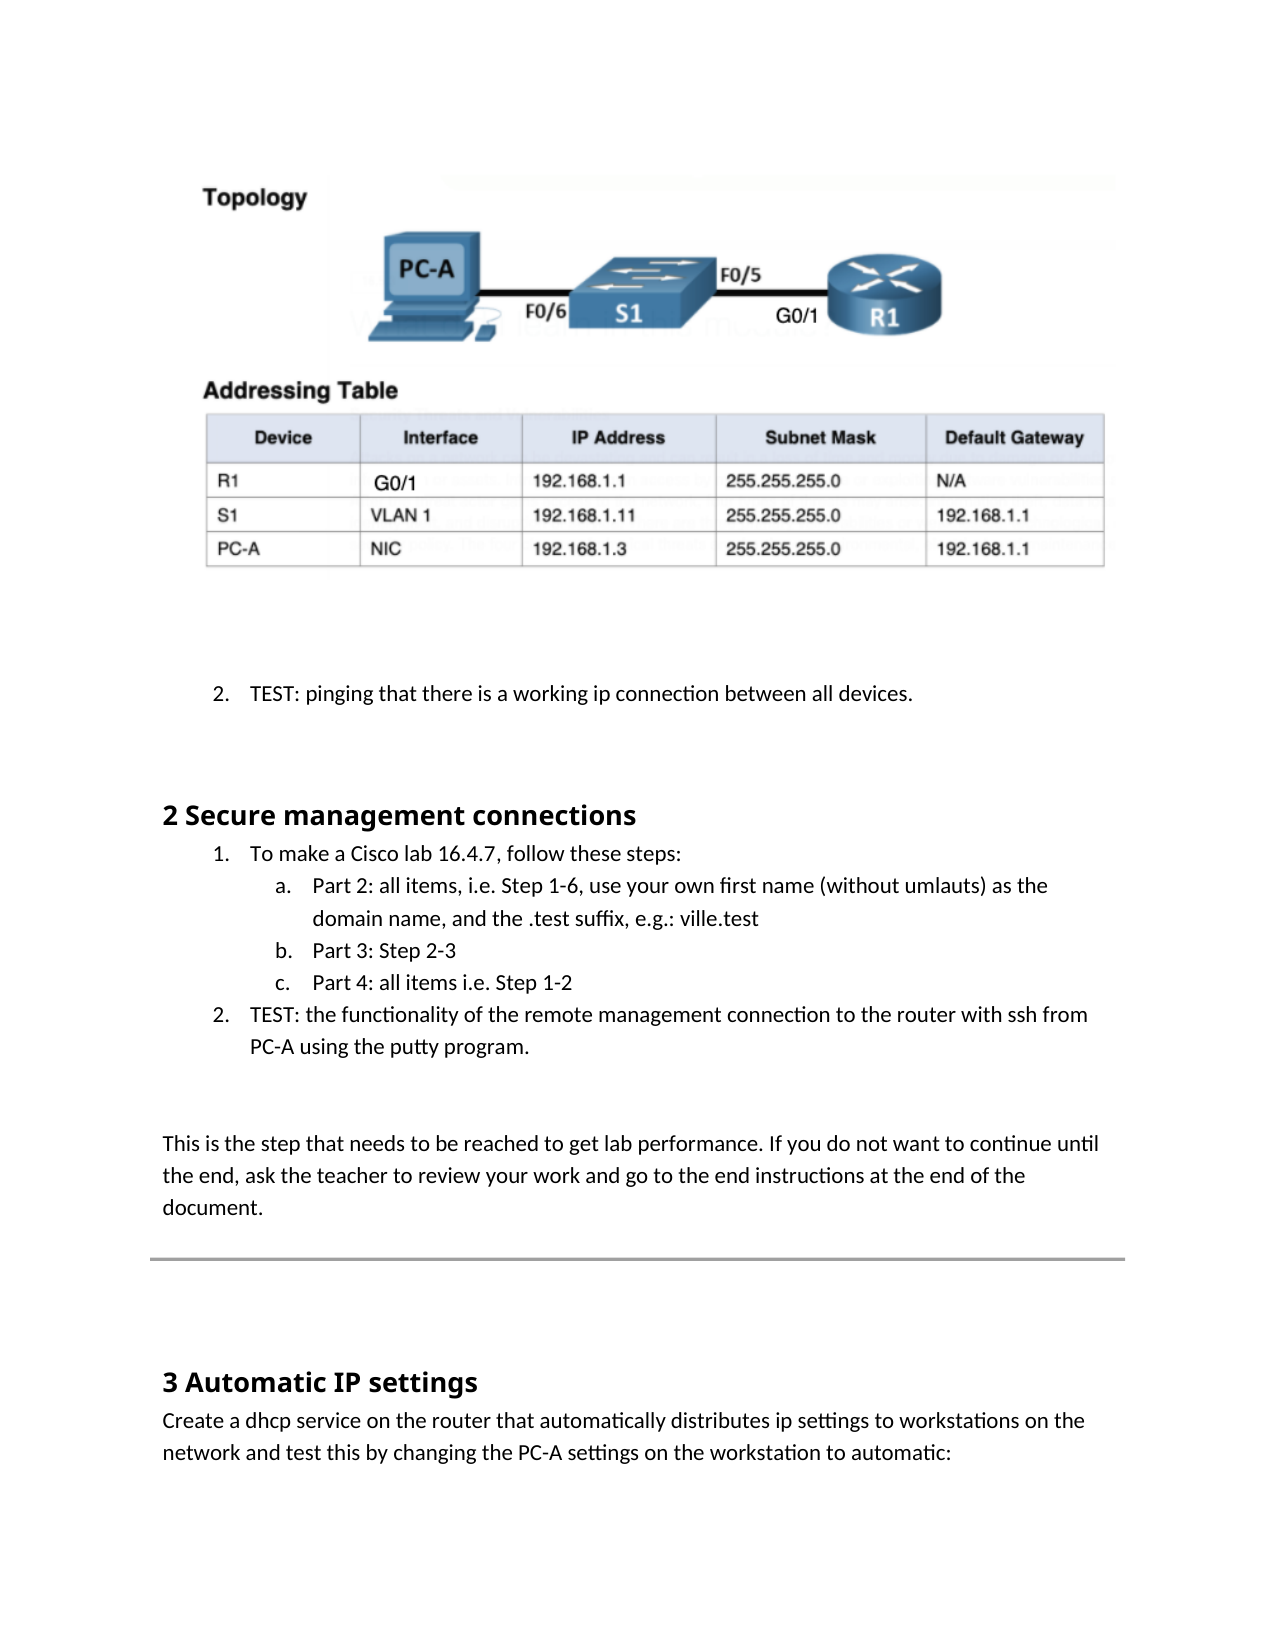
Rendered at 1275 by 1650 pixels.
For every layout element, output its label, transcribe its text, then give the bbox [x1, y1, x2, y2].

text This is the step that needs to be reached to get lab performance. If you do not want to continue until the end, ask the teacher to review your work and go to the end instructions at the end of the document. [162, 1129, 1125, 1221]
list Part 2: all items, i.e. Step 1-6, use your own first name (without umlauts) as the domain name, and the .test suffix, e.g.: ville.test [275, 871, 1125, 932]
list Part 3: Step 2-3 [275, 936, 1125, 964]
picture [162, 150, 1138, 611]
list To make a Cisco lab 16.4.7, follow these steps: [212, 839, 1125, 867]
subtitle 2 Secure management connections [162, 797, 1125, 834]
list TEST: pinging that there is a working ip connection between all devices. [212, 679, 1125, 707]
list TEST: the functionality of the remote management connection to the router with ssh from PC-A using the putty program. [212, 1000, 1125, 1060]
list Part 4: all items i.e. Step 1-2 [275, 968, 1125, 996]
subtitle 3 Automatic IP settings [162, 1364, 1125, 1401]
text Create a dhcp service on the router that automatically distributes ip settings to workstations on the network and test this by changing the PC-A settings on the workstation to automatic: [162, 1406, 1125, 1466]
